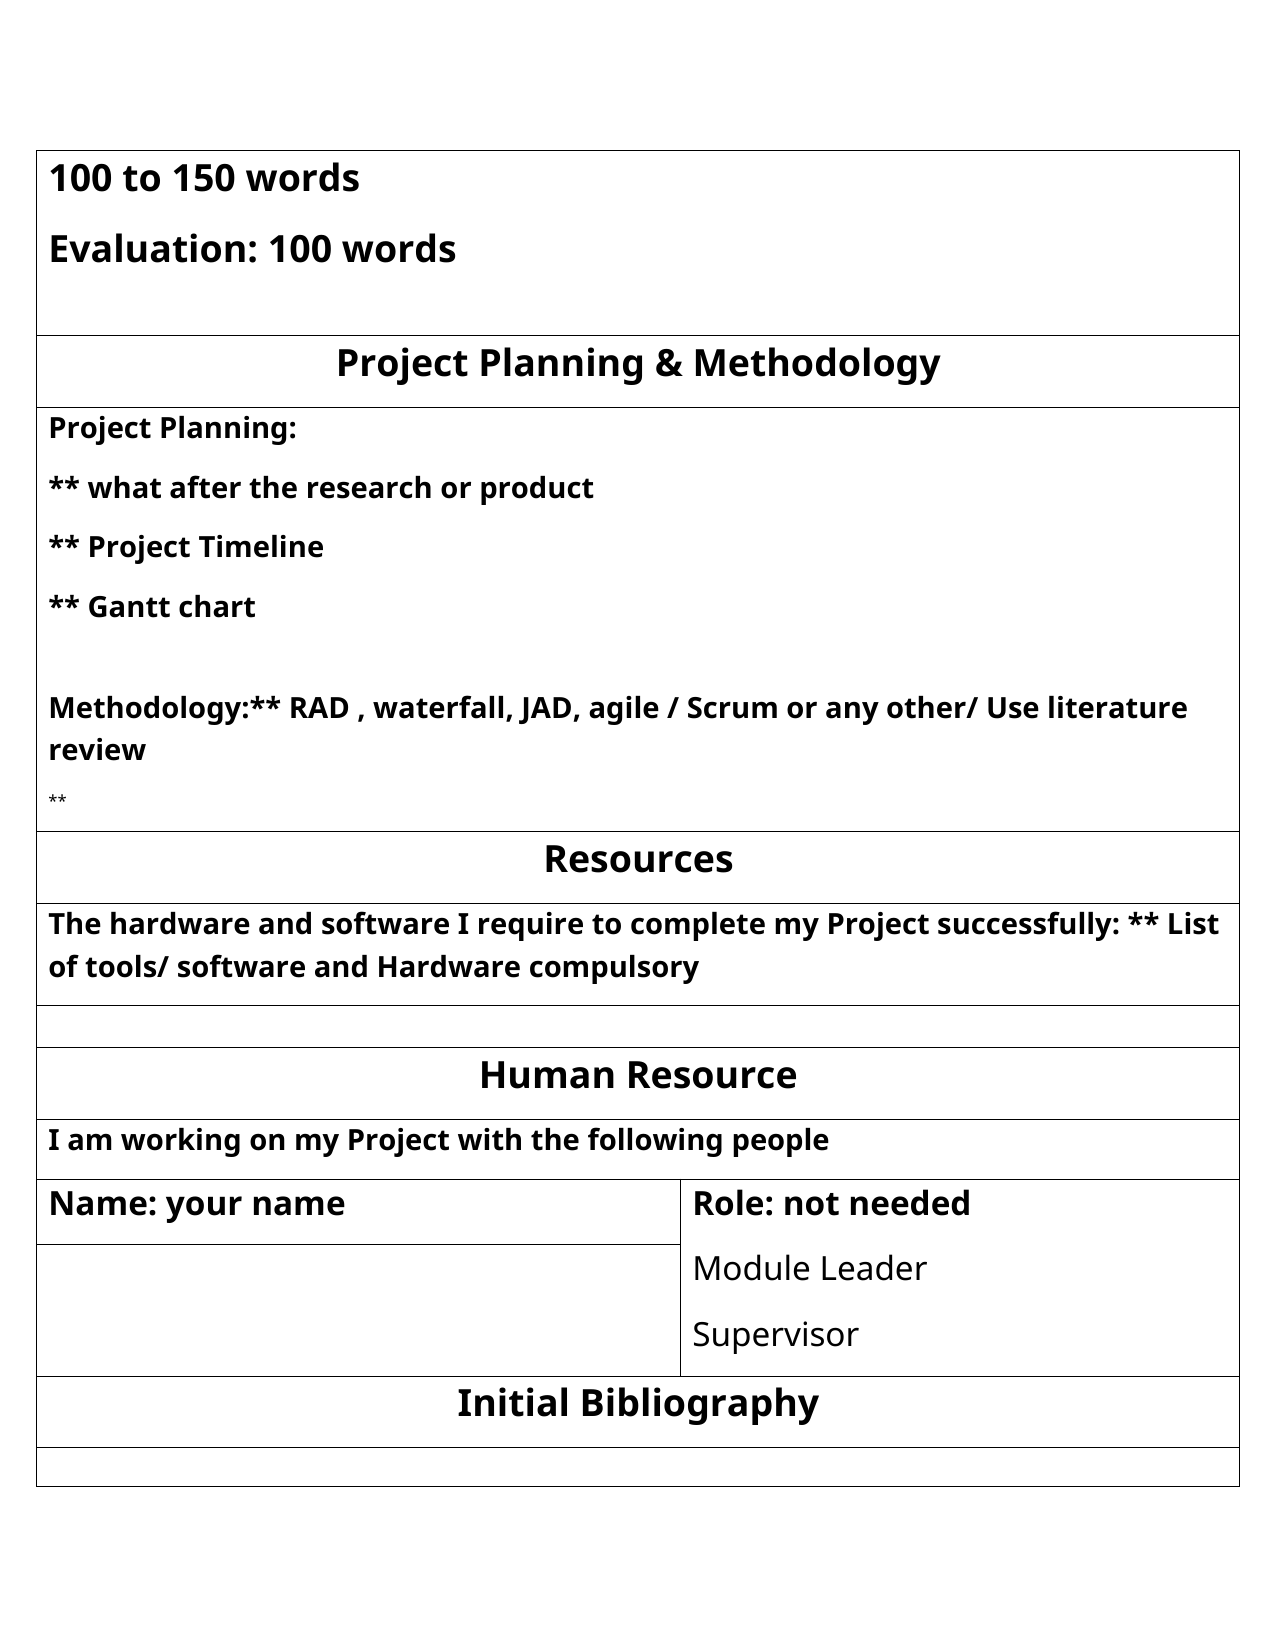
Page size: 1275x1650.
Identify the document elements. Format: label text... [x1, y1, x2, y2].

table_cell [37, 151, 1239, 335]
table_cell Role: not needed Module Leader Supervisor [681, 1180, 1239, 1376]
table_cell Human Resource [37, 1048, 1239, 1118]
table_cell The hardware and software I require to complete my Project successfully: ** List of tools/ software and Hardware compulsory [37, 904, 1239, 1005]
table_cell [37, 1245, 680, 1376]
table_cell [37, 1006, 1239, 1047]
table_cell Resources [37, 832, 1239, 902]
table_cell Name: your name [37, 1180, 680, 1244]
table_cell Project Planning: ** what after the research or product ** Project Timeline ** Gantt chart Methodology:** RAD , waterfall, JAD, agile / Scrum or any other/ Use literature review ** [37, 408, 1239, 831]
table_cell Initial Bibliography [37, 1377, 1239, 1447]
table_cell I am working on my Project with the following people [37, 1120, 1239, 1178]
table_cell [37, 1448, 1239, 1486]
table_cell Project Planning & Methodology [37, 336, 1239, 407]
